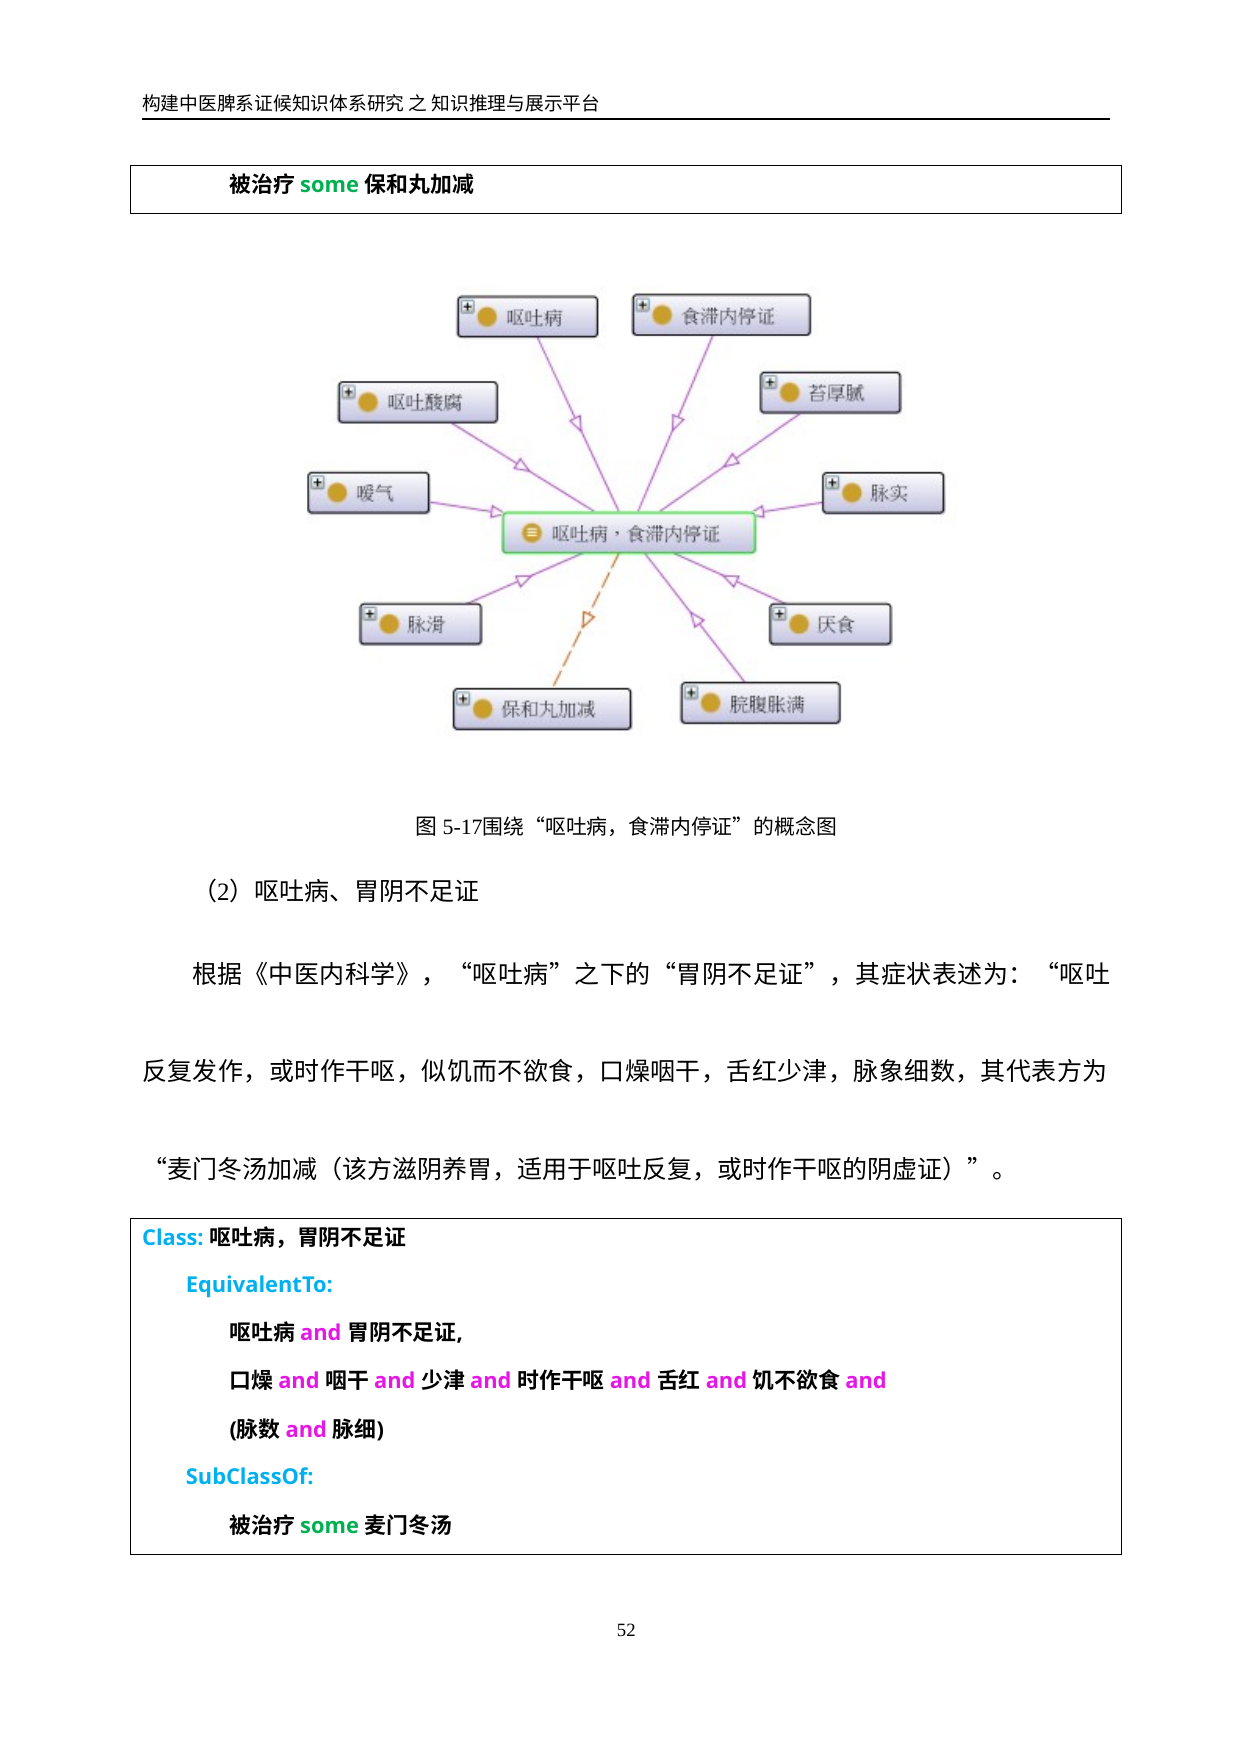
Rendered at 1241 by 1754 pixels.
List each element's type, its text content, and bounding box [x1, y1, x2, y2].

picture [281, 261, 971, 765]
text 根据《中医内科学》，“呕吐病”之下的“胃阴不足证”，其症状表述为：“呕吐反复发作，或时作干呕，似饥而不欲食，口燥咽干，舌红少津，脉象细数，其代表方为“麦门冬汤加减（该方滋阴养胃，适用于呕吐反复，或时作干呕的阴虚证）”。 [142, 940, 1110, 1200]
table_header Class: 呕吐病，胃阴不足证 EquivalentTo: 呕吐病 and 胃阴不足证, 口燥 and 咽干 and 少津 and 时作干呕 and 舌红 and 饥不欲食 and (脉数 and 脉细) SubClassOf: 被治疗 some 麦门冬汤 [131, 1219, 1121, 1554]
text （2）呕吐病、胃阴不足证 [142, 857, 1110, 922]
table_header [131, 166, 1121, 213]
